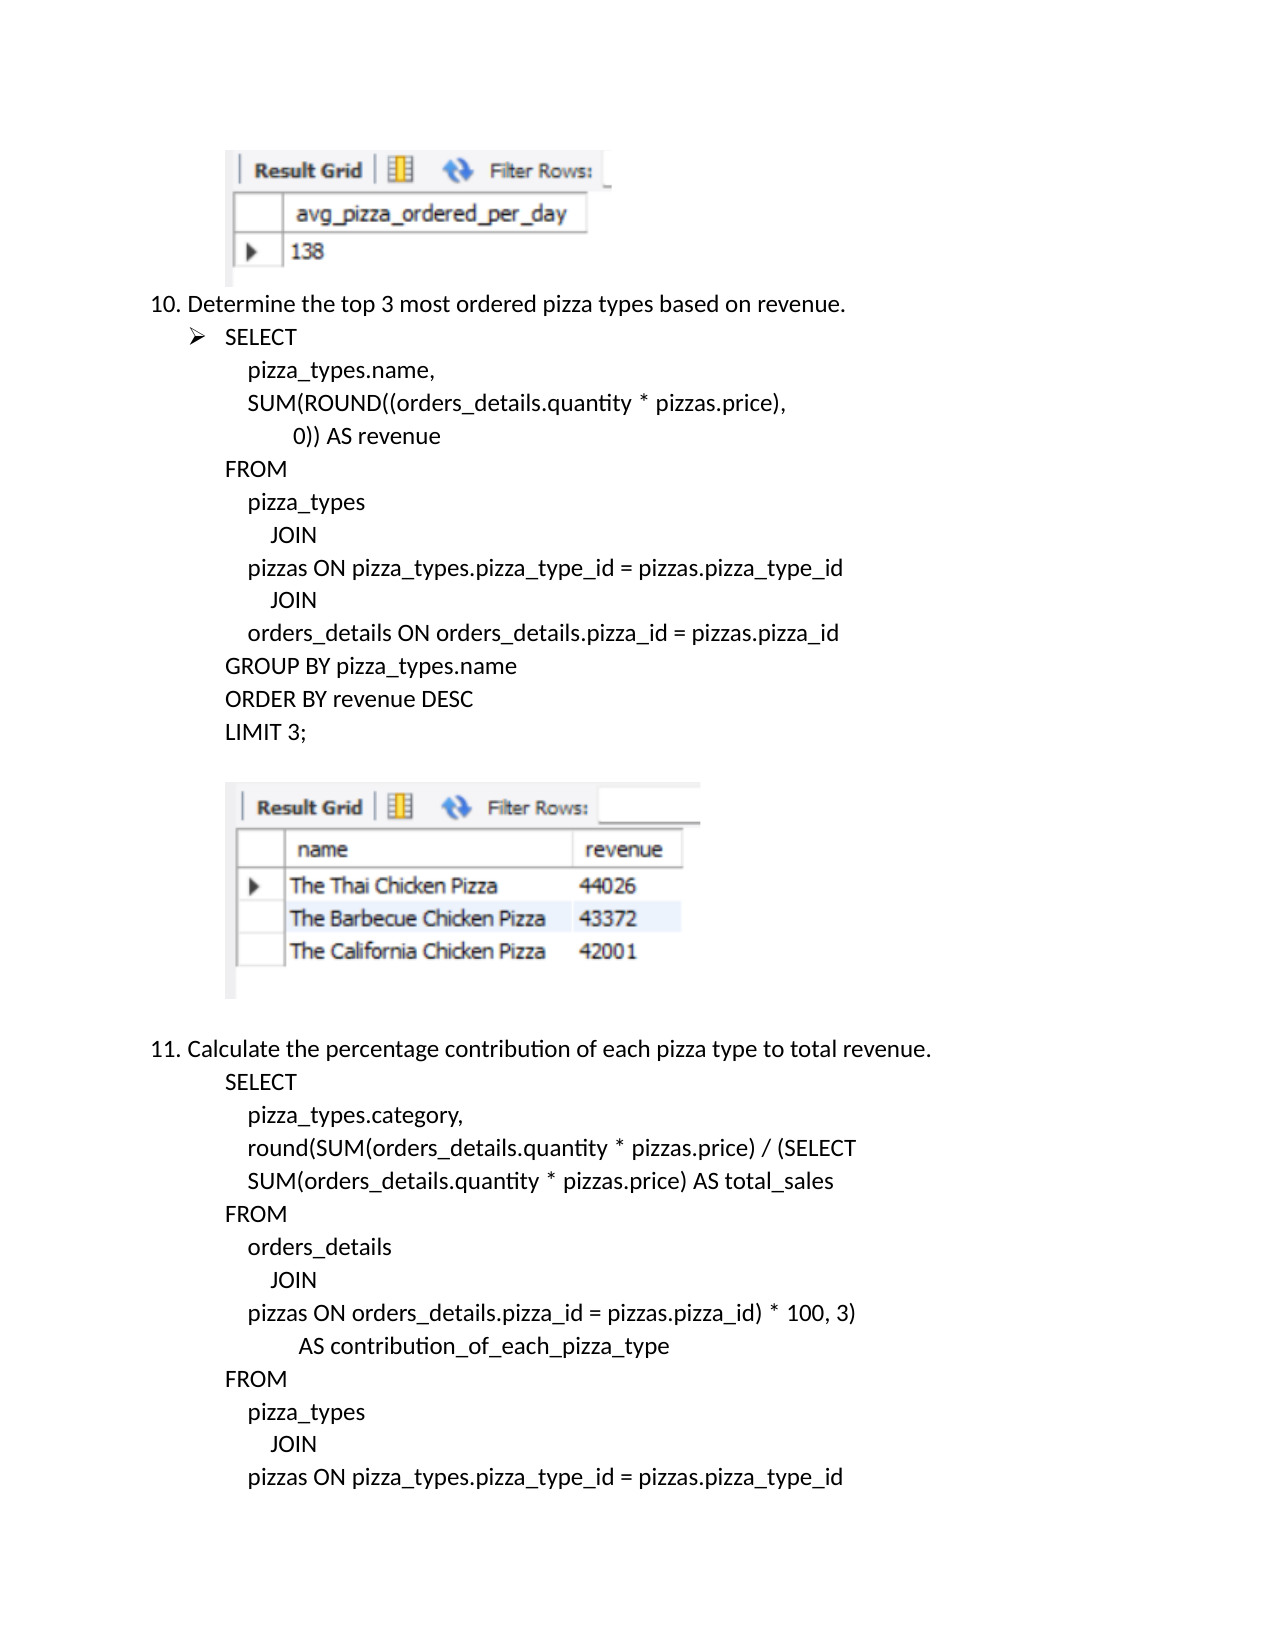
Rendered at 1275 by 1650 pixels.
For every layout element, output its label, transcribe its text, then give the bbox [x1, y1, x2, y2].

list FROM [225, 1198, 1125, 1229]
list LIMIT 3; [225, 716, 1125, 747]
list pizza_types.name, [225, 354, 1125, 385]
picture [225, 782, 701, 999]
picture [225, 150, 612, 287]
list pizzas ON pizza_types.pizza_type_id = pizzas.pizza_type_id [225, 1461, 1125, 1492]
list orders_details ON orders_details.pizza_id = pizzas.pizza_id [225, 618, 1125, 648]
list GROUP BY pizza_types.name [225, 651, 1125, 681]
list round(SUM(orders_details.quantity * pizzas.price) / (SELECT [225, 1132, 1125, 1163]
list pizza_types.category, [225, 1099, 1125, 1130]
list JOIN [225, 519, 1125, 549]
list pizzas ON orders_details.pizza_id = pizzas.pizza_id) * 100, 3) [225, 1297, 1125, 1327]
list Determine the top 3 most ordered pizza types based on revenue. [150, 288, 1125, 319]
list JOIN [225, 1428, 1125, 1459]
list orders_details [225, 1231, 1125, 1262]
list pizza_types [225, 1396, 1125, 1426]
list FROM [225, 453, 1125, 483]
list SELECT [225, 1066, 1125, 1097]
list FROM [225, 1363, 1125, 1393]
list Calculate the percentage contribution of each pizza type to total revenue. [150, 1033, 1125, 1064]
list SELECT [187, 321, 1125, 352]
list SUM(orders_details.quantity * pizzas.price) AS total_sales [225, 1165, 1125, 1196]
list SUM(ROUND((orders_details.quantity * pizzas.price), [225, 387, 1125, 418]
list 0)) AS revenue [225, 420, 1125, 451]
list ORDER BY revenue DESC [225, 683, 1125, 714]
list JOIN [225, 1264, 1125, 1294]
list JOIN [225, 585, 1125, 615]
list pizzas ON pizza_types.pizza_type_id = pizzas.pizza_type_id [225, 552, 1125, 582]
list AS contribution_of_each_pizza_type [225, 1330, 1125, 1360]
list pizza_types [225, 486, 1125, 516]
